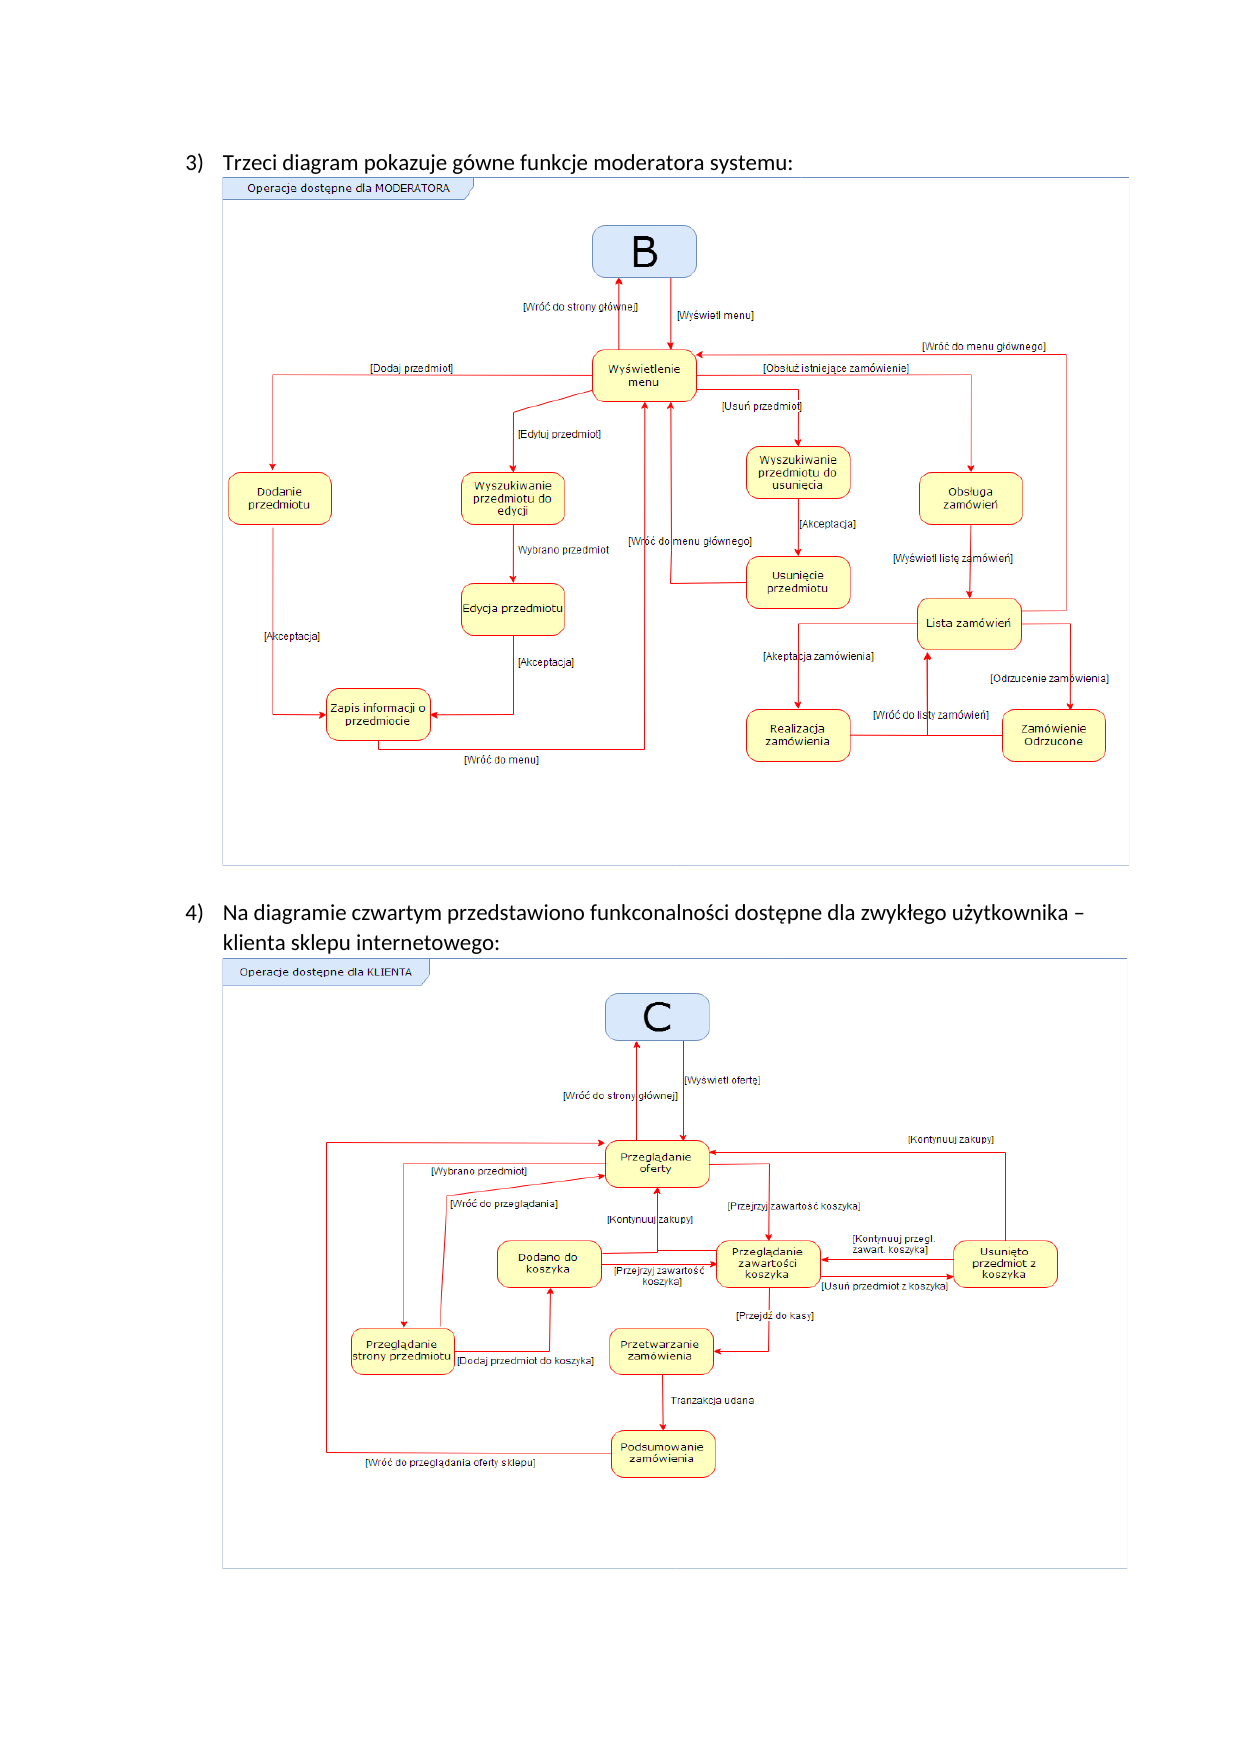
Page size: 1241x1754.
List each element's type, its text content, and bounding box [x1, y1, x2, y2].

picture [222, 958, 1128, 1569]
list Na diagramie czwartym przedstawiono funkconalności dostępne dla zwykłego użytkownika – klienta sklepu internetowego: [185, 898, 1093, 956]
list Trzeci diagram pokazuje gówne funkcje moderatora systemu: [185, 148, 1093, 176]
picture [222, 177, 1130, 866]
